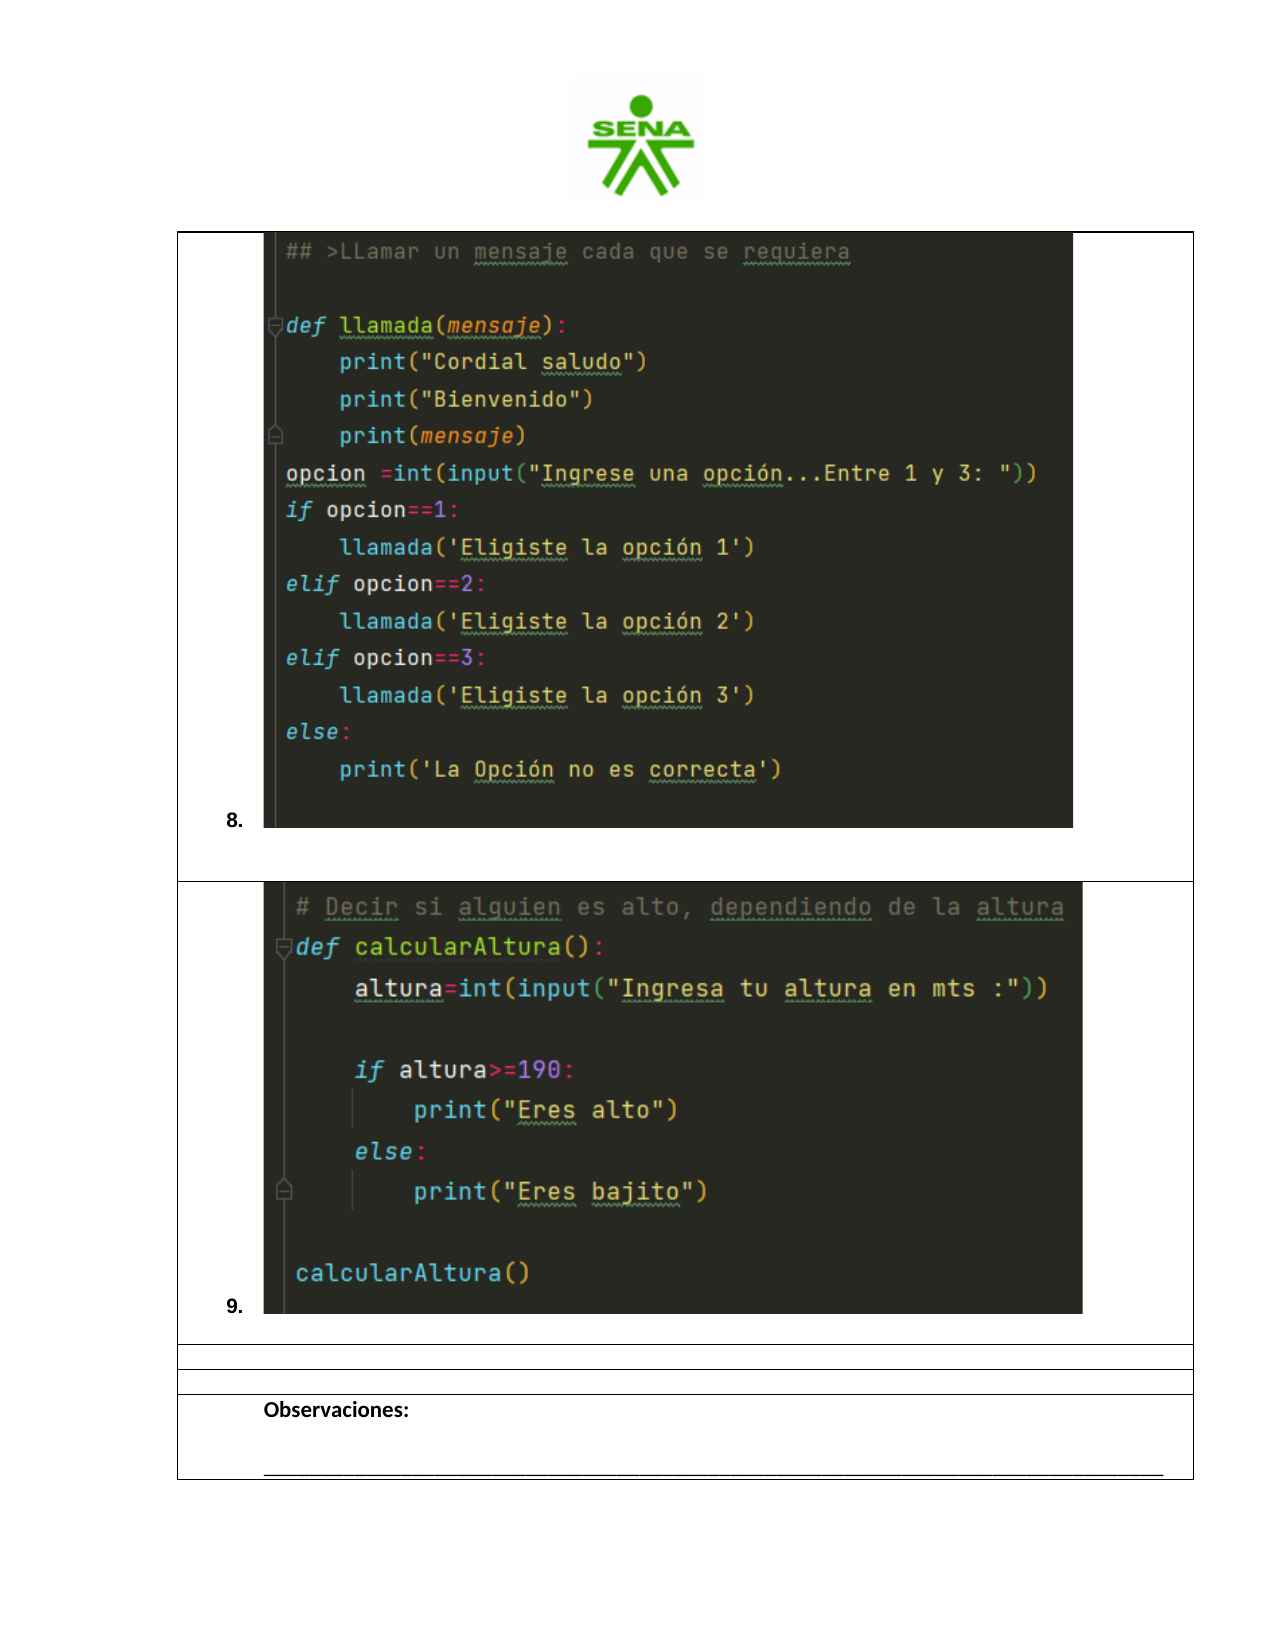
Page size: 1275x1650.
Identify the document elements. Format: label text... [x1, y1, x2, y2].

picture [263, 232, 1074, 828]
table_cell [178, 233, 1193, 881]
table_cell [178, 1370, 1193, 1394]
table_cell Observaciones: _______________________________________________________________________________ [178, 1395, 1193, 1479]
picture [569, 73, 706, 204]
picture [263, 882, 1083, 1314]
table_cell [178, 1345, 1193, 1369]
table_cell [178, 882, 1193, 1344]
